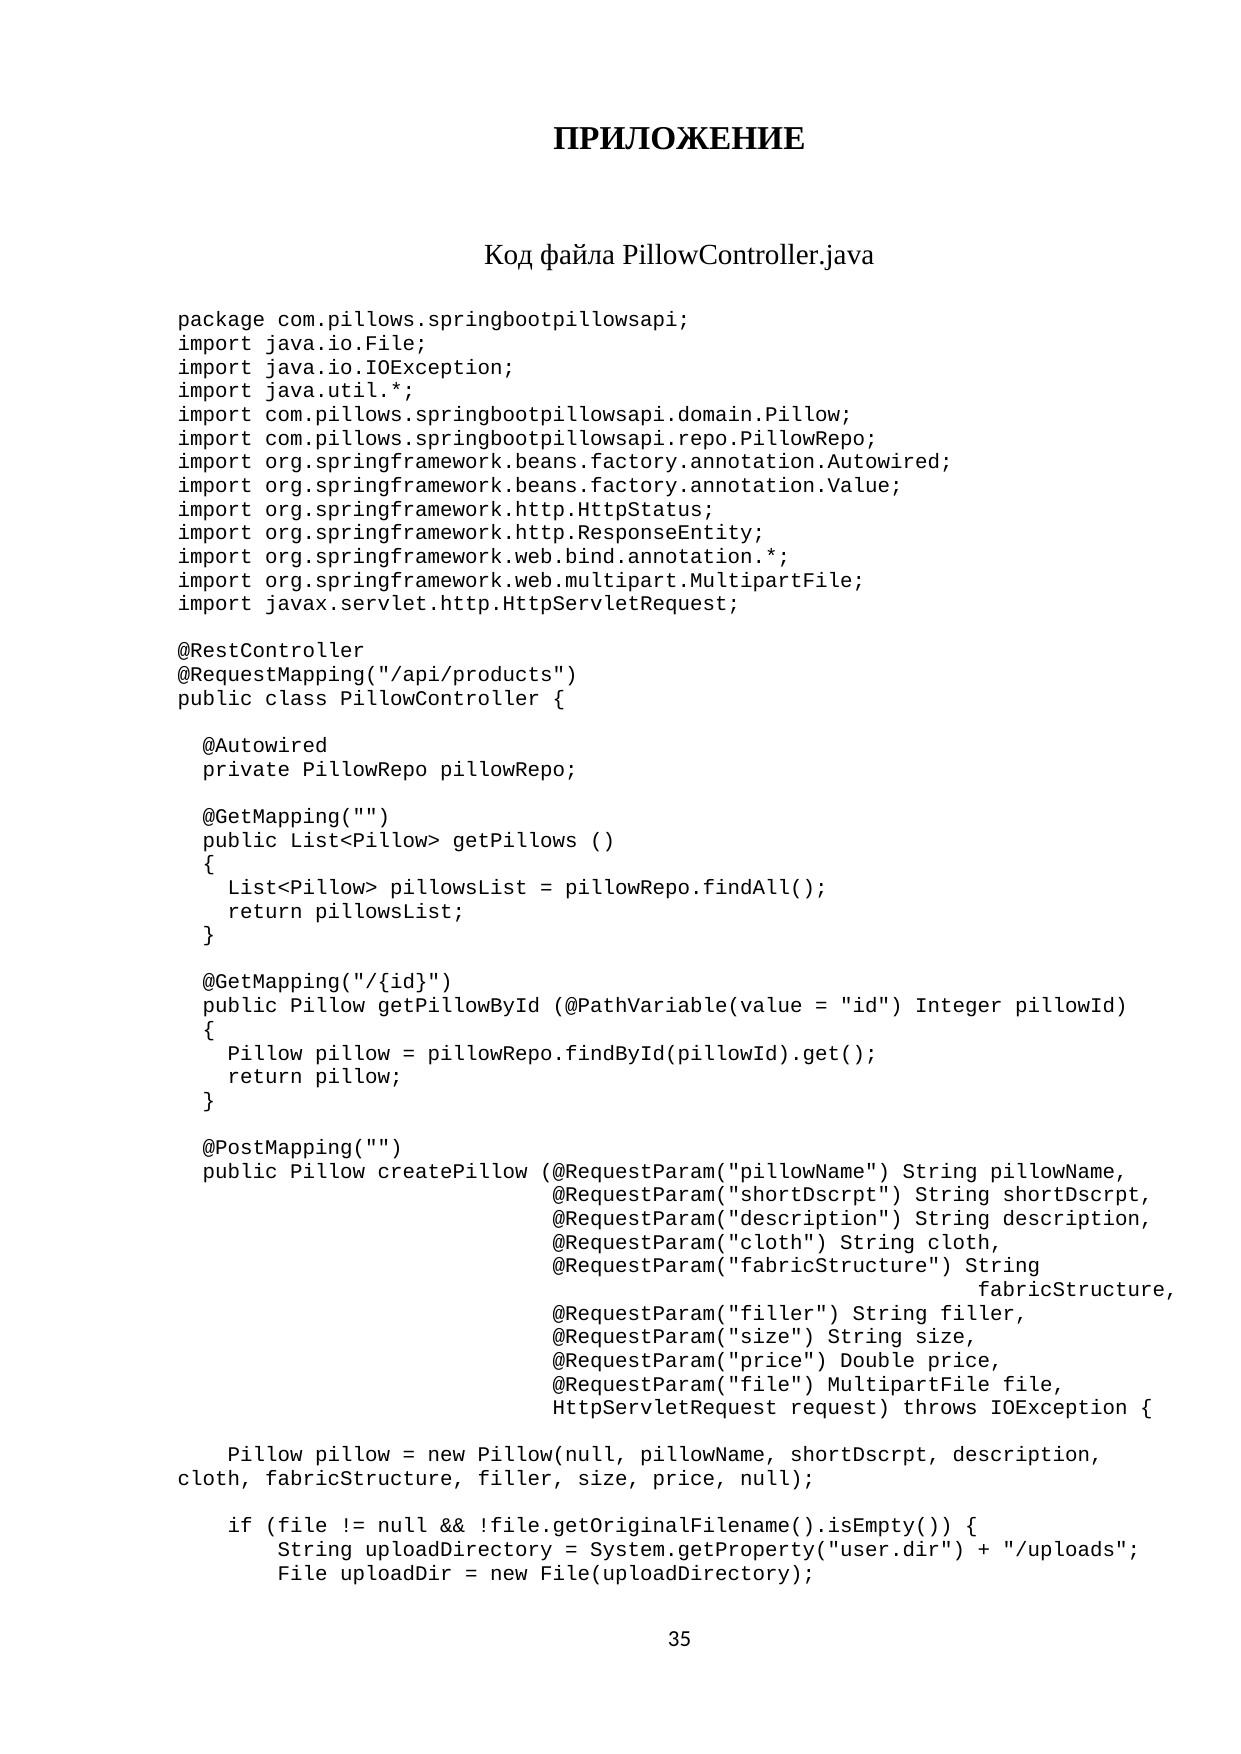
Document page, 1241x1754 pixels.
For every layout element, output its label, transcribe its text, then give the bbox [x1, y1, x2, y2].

text import org.springframework.beans.factory.annotation.Value; [177, 475, 1181, 499]
text import java.io.IOException; [177, 357, 1181, 380]
text import org.springframework.web.multipart.MultipartFile; [177, 569, 1181, 593]
text } [177, 1090, 1181, 1113]
text @RestController [177, 641, 1181, 664]
text @Autowired [177, 735, 1181, 759]
text @RequestParam("description") String description, [177, 1208, 1181, 1232]
text @RequestParam("cloth") String cloth, [177, 1232, 1181, 1255]
text String uploadDirectory = System.getProperty("user.dir") + "/uploads"; [177, 1539, 1181, 1563]
text @GetMapping("/{id}") [177, 972, 1181, 995]
text { [177, 853, 1181, 877]
text public class PillowController { [177, 688, 1181, 711]
text { [177, 1019, 1181, 1042]
text public Pillow createPillow (@RequestParam("pillowName") String pillowName, [177, 1161, 1181, 1184]
text import java.io.File; [177, 333, 1181, 357]
text List<Pillow> pillowsList = pillowRepo.findAll(); [177, 877, 1181, 901]
text import org.springframework.http.HttpStatus; [177, 499, 1181, 522]
text import org.springframework.web.bind.annotation.*; [177, 546, 1181, 569]
text package com.pillows.springbootpillowsapi; [177, 309, 1181, 333]
text @RequestParam("file") MultipartFile file, [177, 1373, 1181, 1397]
text Pillow pillow = new Pillow(null, pillowName, shortDscrpt, description, cloth, fabricStructure, filler, size, price, null); [177, 1444, 1181, 1492]
text HttpServletRequest request) throws IOException { [177, 1397, 1181, 1421]
text } [177, 924, 1181, 948]
text @RequestParam("price") Double price, [177, 1350, 1181, 1373]
text @PostMapping("") [177, 1137, 1181, 1161]
text @RequestParam("filler") String filler, [177, 1303, 1181, 1326]
text Pillow pillow = pillowRepo.findById(pillowId).get(); [177, 1042, 1181, 1066]
text import com.pillows.springbootpillowsapi.domain.Pillow; [177, 404, 1181, 428]
text private PillowRepo pillowRepo; [177, 759, 1181, 782]
text @RequestParam("shortDscrpt") String shortDscrpt, [177, 1184, 1181, 1208]
text ПРИЛОЖЕНИЕ [177, 118, 1181, 156]
text public List<Pillow> getPillows () [177, 830, 1181, 853]
text return pillowsList; [177, 901, 1181, 924]
text import java.util.*; [177, 380, 1181, 404]
text import org.springframework.http.ResponseEntity; [177, 522, 1181, 546]
text import org.springframework.beans.factory.annotation.Autowired; [177, 451, 1181, 475]
text Код файла PillowController.java [177, 234, 1181, 272]
text @RequestParam("size") String size, [177, 1326, 1181, 1350]
text @GetMapping("") [177, 806, 1181, 830]
text @RequestParam("fabricStructure") String [177, 1255, 1181, 1279]
text fabricStructure, [177, 1279, 1181, 1303]
text return pillow; [177, 1066, 1181, 1090]
text File uploadDir = new File(uploadDirectory); [177, 1563, 1181, 1586]
text @RequestMapping("/api/products") [177, 664, 1181, 688]
text public Pillow getPillowById (@PathVariable(value = "id") Integer pillowId) [177, 995, 1181, 1019]
text import com.pillows.springbootpillowsapi.repo.PillowRepo; [177, 428, 1181, 451]
text import javax.servlet.http.HttpServletRequest; [177, 593, 1181, 617]
text if (file != null && !file.getOriginalFilename().isEmpty()) { [177, 1515, 1181, 1539]
